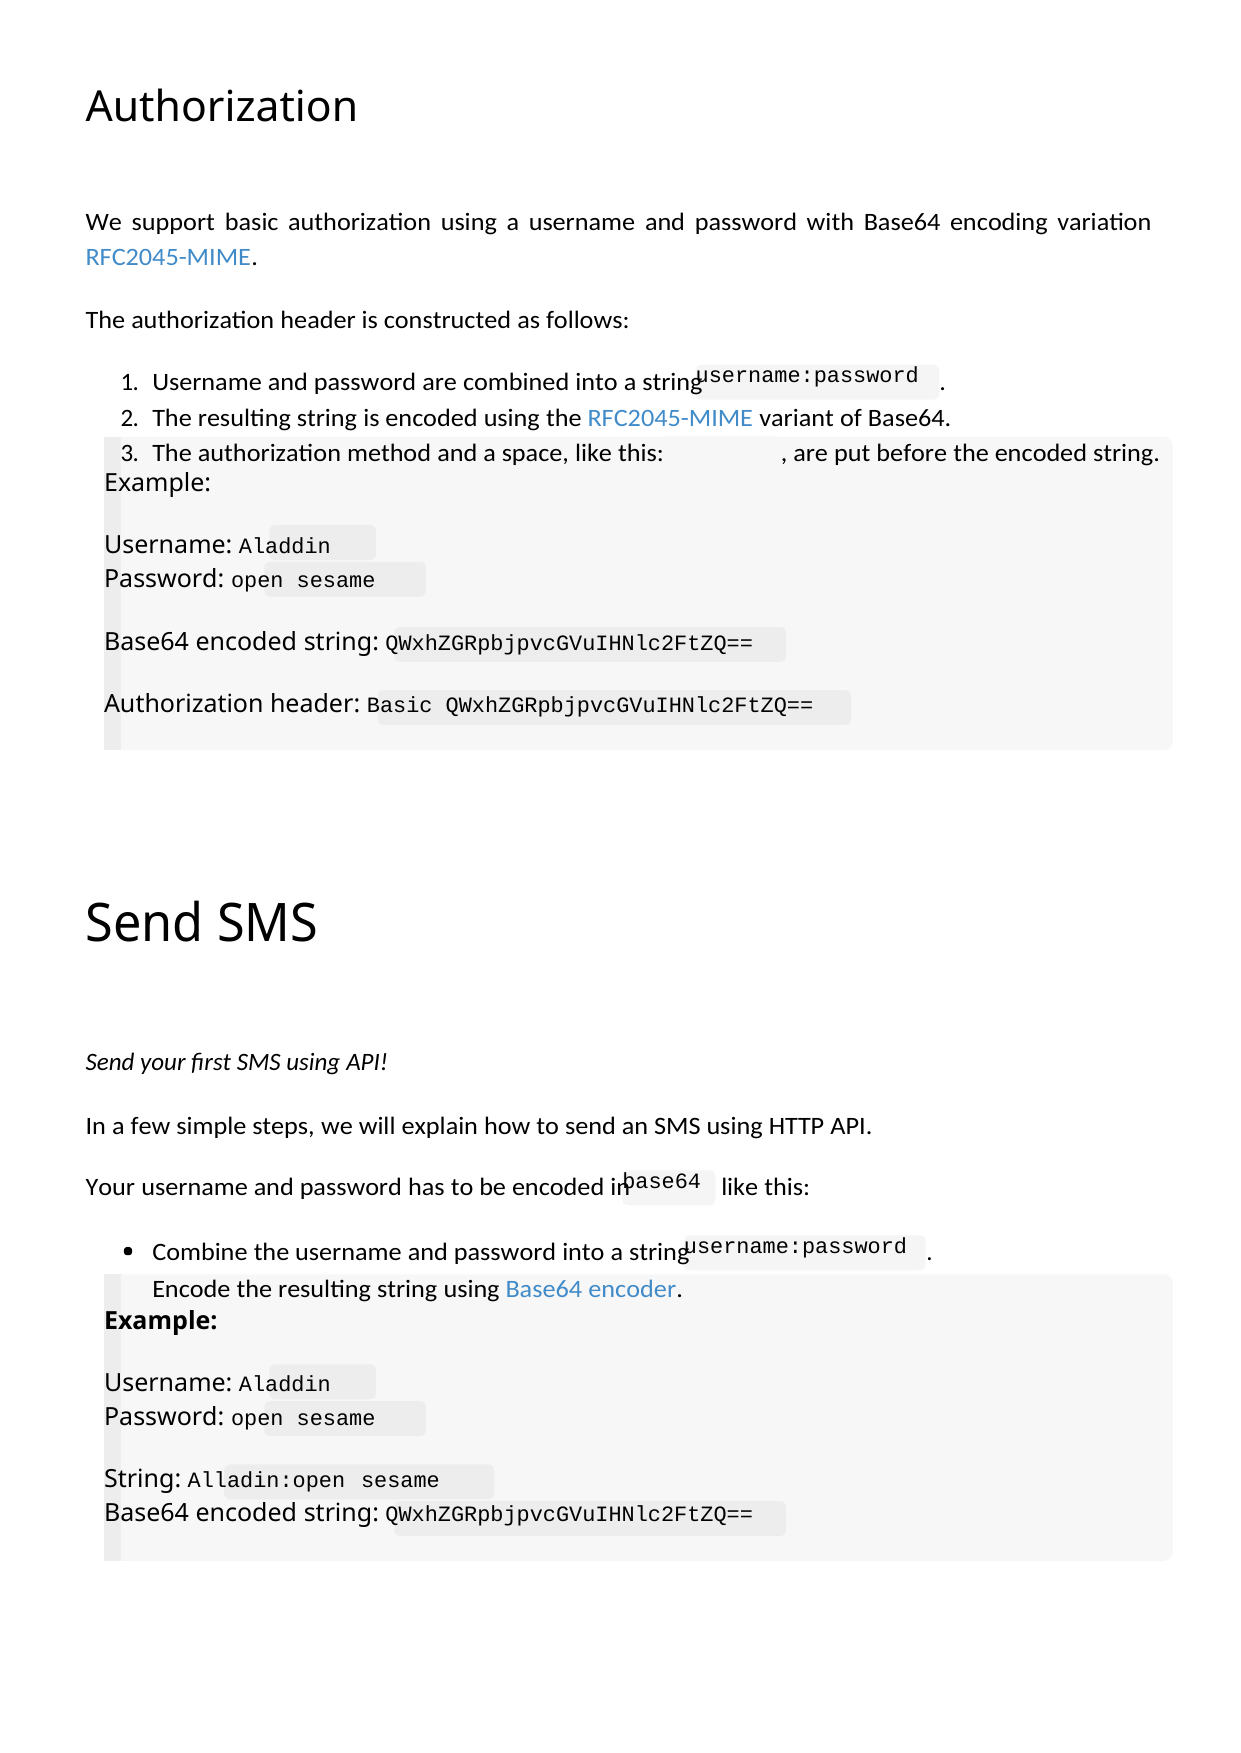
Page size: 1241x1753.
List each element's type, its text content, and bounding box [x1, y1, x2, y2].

list The authorization method and a space, like this: , are put before the encoded string. [120, 437, 1165, 468]
list The resulting string is encoded using the RFC2045-MIME variant of Base64. [120, 402, 1154, 433]
list Username and password are combined into a string . [120, 366, 1154, 396]
text Combine the username and password into a string . Encode the resulting string using Base64 encoder. [152, 1236, 933, 1303]
text In a few simple steps, we will explain how to send an SMS using HTTP API. [85, 1110, 1154, 1140]
subtitle Authorization [85, 81, 1154, 132]
text The authorization header is constructed as follows: [85, 304, 1154, 335]
text Your username and password has to be encoded in like this: [85, 1171, 1154, 1202]
subtitle Send your first SMS using API! [85, 1046, 1154, 1077]
text We support basic authorization using a username and password with Base64 encoding variation RFC2045-MIME. [85, 206, 1154, 271]
text Send SMS [85, 891, 1154, 954]
